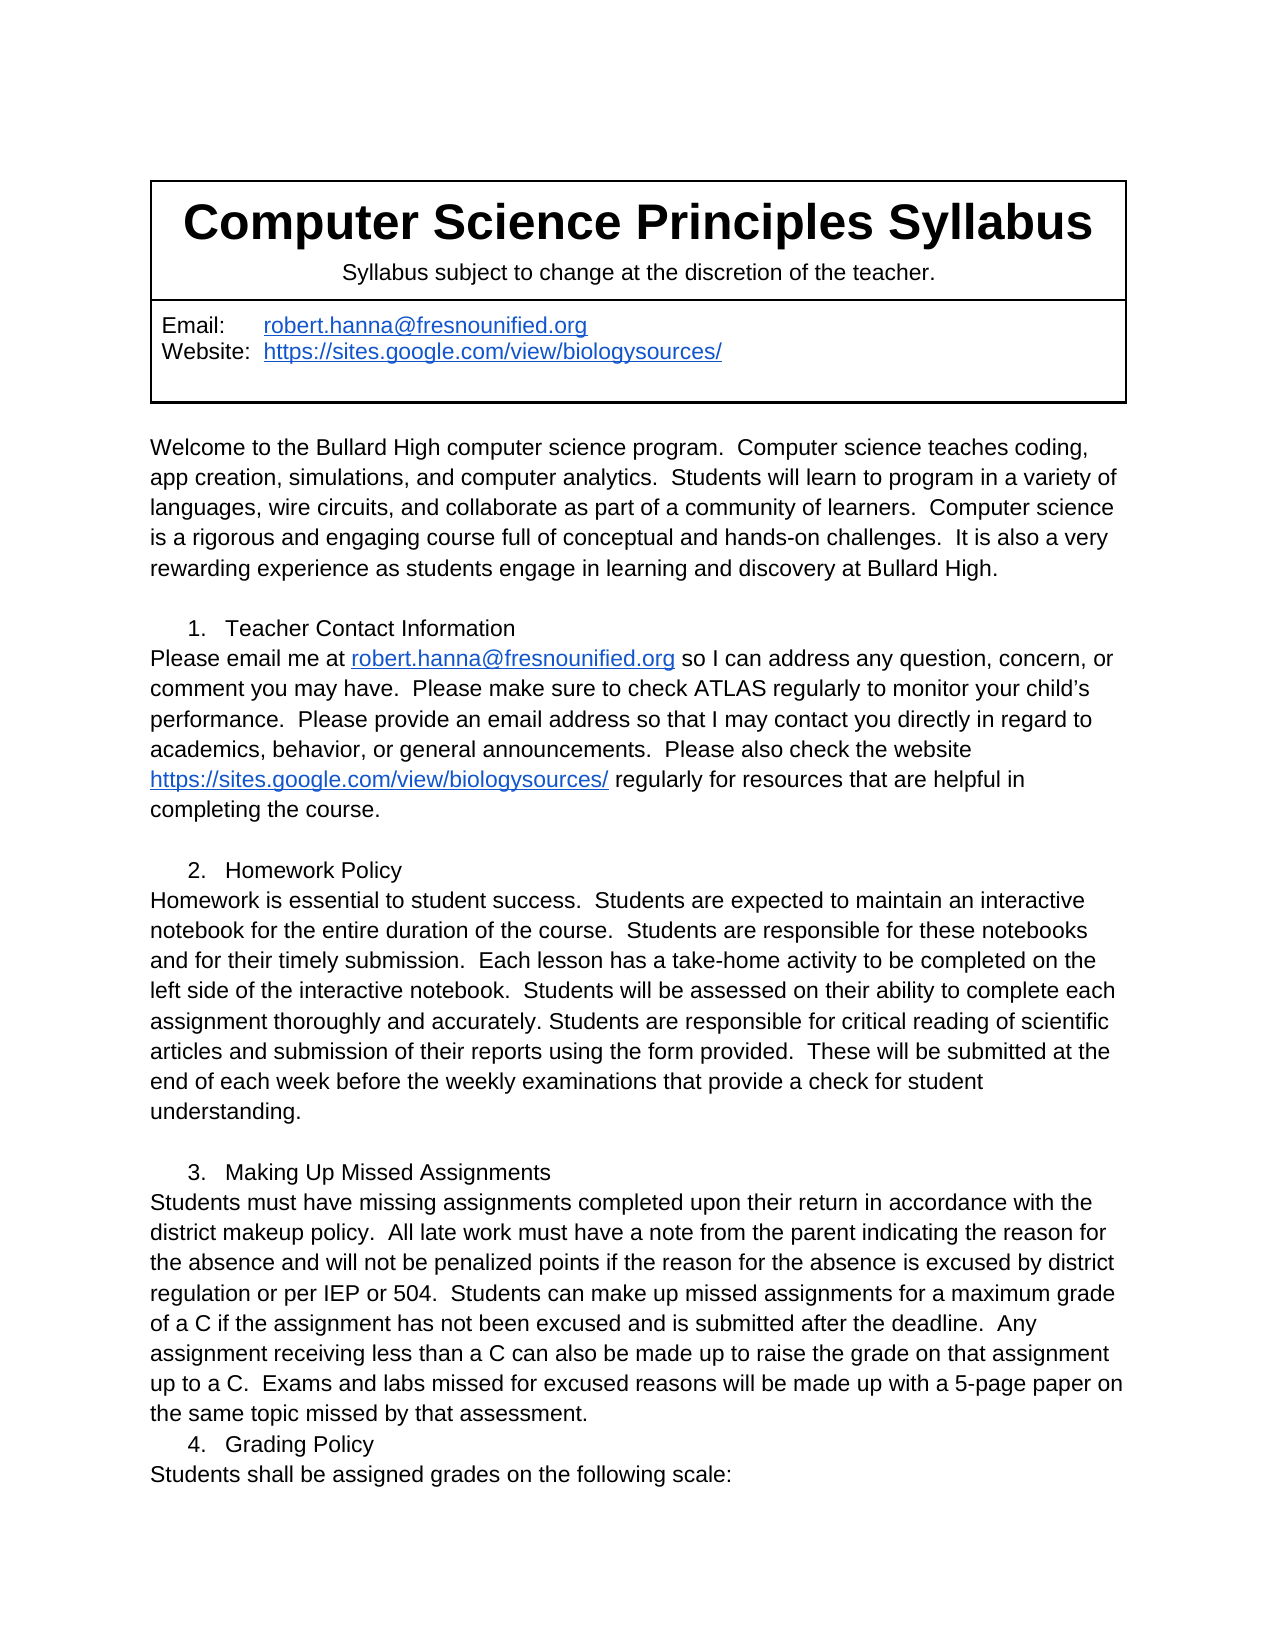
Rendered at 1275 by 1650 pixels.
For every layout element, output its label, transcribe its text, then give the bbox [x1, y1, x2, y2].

text Please email me at robert.hanna@fresnounified.org so I can address any question, concern, or comment you may have. Please make sure to check ATLAS regularly to monitor your child’s performance. Please provide an email address so that I may contact you directly in regard to academics, behavior, or general announcements. Please also check the website https://sites.google.com/view/biologysources/ regularly for resources that are helpful in completing the course. [150, 645, 1125, 822]
text Homework is essential to student success. Students are expected to maintain an interactive notebook for the entire duration of the course. Students are responsible for these notebooks and for their timely submission. Each lesson has a take-home activity to be completed on the left side of the interactive notebook. Students will be assessed on their ability to complete each assignment thoroughly and accurately. Students are responsible for critical reading of scientific articles and submission of their reports using the form provided. These will be submitted at the end of each week before the weekly examinations that provide a check for student understanding. [150, 887, 1125, 1124]
list Making Up Missed Assignments [187, 1159, 1125, 1185]
table_cell Email: robert.hanna@fresnounified.org Website: https://sites.google.com/view/biologysources/ [152, 301, 1125, 401]
text Welcome to the Bullard High computer science program. Computer science teaches coding, app creation, simulations, and computer analytics. Students will learn to program in a variety of languages, wire circuits, and collaborate as part of a community of learners. Computer science is a rigorous and engaging course full of conceptual and hands-on challenges. It is also a very rewarding experience as students engage in learning and discovery at Bullard High. [150, 434, 1125, 581]
text Students shall be assigned grades on the following scale: [150, 1461, 1125, 1487]
text Students must have missing assignments completed upon their return in accordance with the district makeup policy. All late work must have a note from the parent indicating the reason for the absence and will not be penalized points if the reason for the absence is excused by district regulation or per IEP or 504. Students can make up missed assignments for a maximum grade of a C if the assignment has not been excused and is submitted after the deadline. Any assignment receiving less than a C can also be made up to raise the grade on that assignment up to a C. Exams and labs missed for excused reasons will be made up with a 5-page paper on the same topic missed by that assessment. [150, 1189, 1125, 1427]
list Grading Policy [187, 1431, 1125, 1457]
list Homework Policy [187, 857, 1125, 883]
list Teacher Contact Information [187, 615, 1125, 641]
table_header Computer Science Principles Syllabus Syllabus subject to change at the discretion of the teacher. [152, 182, 1125, 299]
